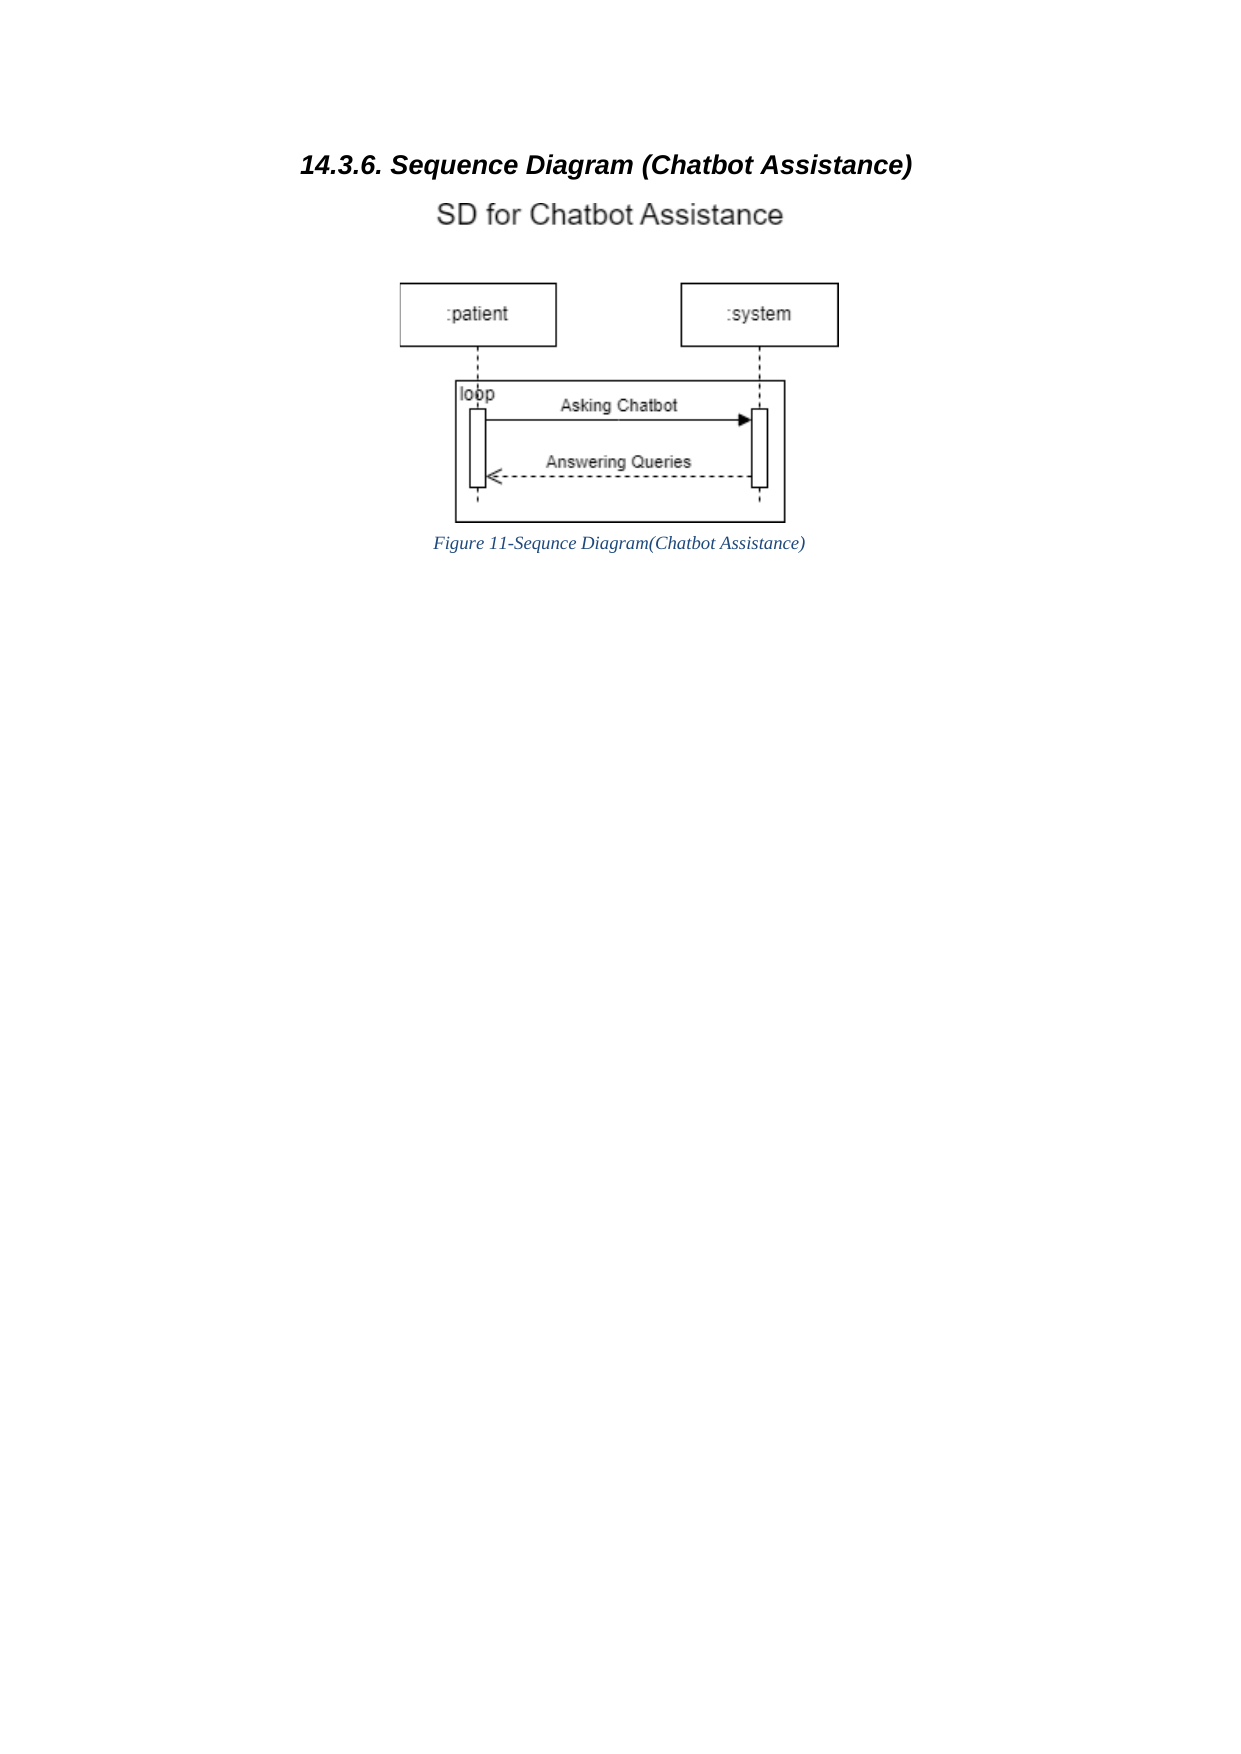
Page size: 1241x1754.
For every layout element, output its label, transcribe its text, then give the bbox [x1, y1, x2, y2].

picture [399, 203, 839, 523]
list Sequence Diagram (Chatbot Assistance) [300, 149, 1209, 180]
